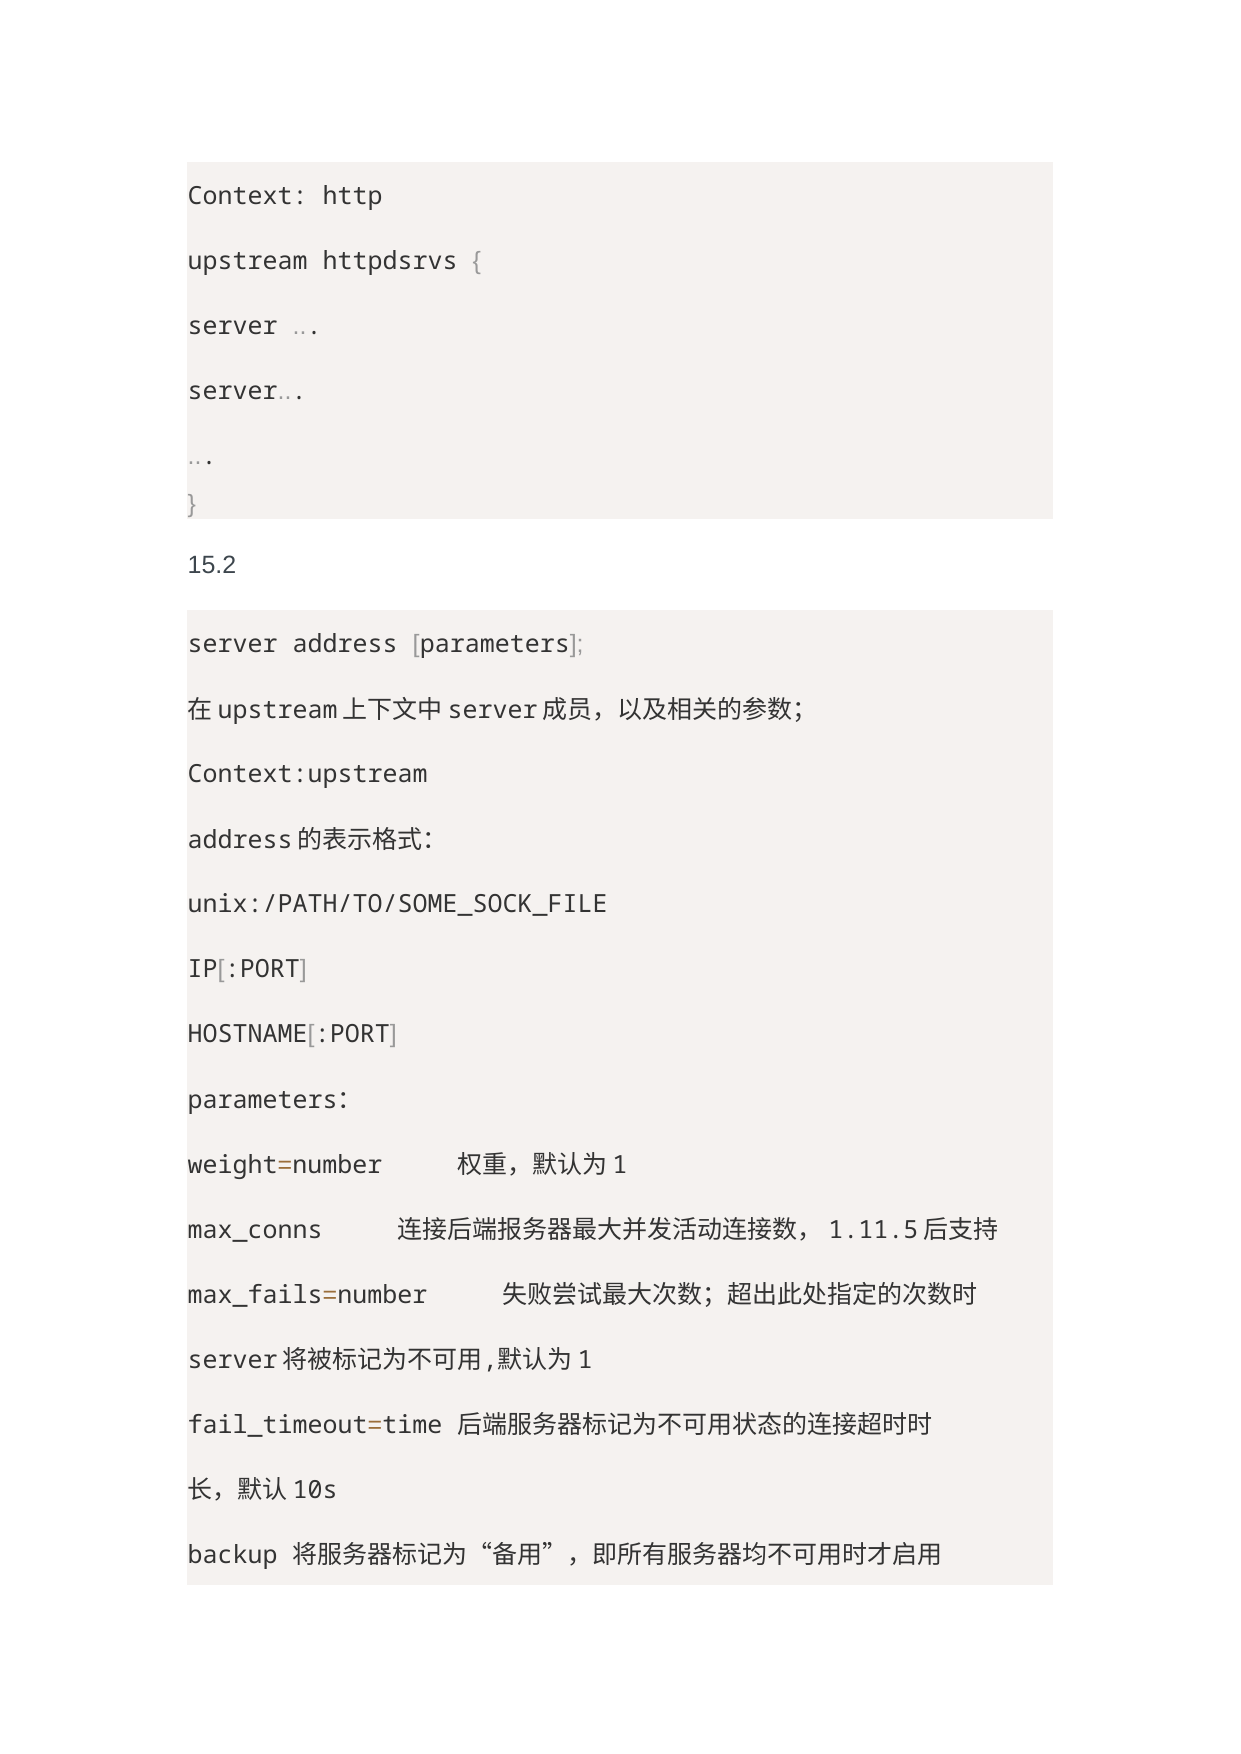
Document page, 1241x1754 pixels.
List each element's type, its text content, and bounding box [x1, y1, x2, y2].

text max_conns 连接后端报务器最大并发活动连接数， 1.11.5后支持 [187, 1195, 1053, 1260]
text server ... [187, 292, 1053, 357]
text IP[:PORT] [187, 935, 1053, 1000]
text 在upstream上下文中server成员，以及相关的参数； Context:upstream [187, 675, 1053, 805]
text weight=number 权重，默认为1 [187, 1130, 1053, 1195]
text address的表示格式： [187, 805, 1053, 870]
text ... [187, 422, 1053, 487]
text Context: http [187, 162, 1053, 227]
text unix:/PATH/TO/SOME_SOCK_FILE [187, 870, 1053, 935]
text server将被标记为不可用,默认为1 [187, 1325, 1053, 1390]
text HOSTNAME[:PORT] [187, 1000, 1053, 1065]
text } [187, 487, 1053, 519]
text server address [parameters]; [187, 610, 1053, 675]
text fail_timeout=time 后端服务器标记为不可用状态的连接超时时 [187, 1390, 1053, 1455]
text 长，默认10s [187, 1455, 1053, 1520]
text 15.2 [187, 549, 1053, 581]
text max_fails=number 失败尝试最大次数；超出此处指定的次数时 [187, 1260, 1053, 1325]
text upstream httpdsrvs { [187, 227, 1053, 292]
text parameters： [187, 1065, 1053, 1130]
text server... [187, 357, 1053, 422]
text backup 将服务器标记为“备用”，即所有服务器均不可用时才启用 [187, 1520, 1053, 1585]
